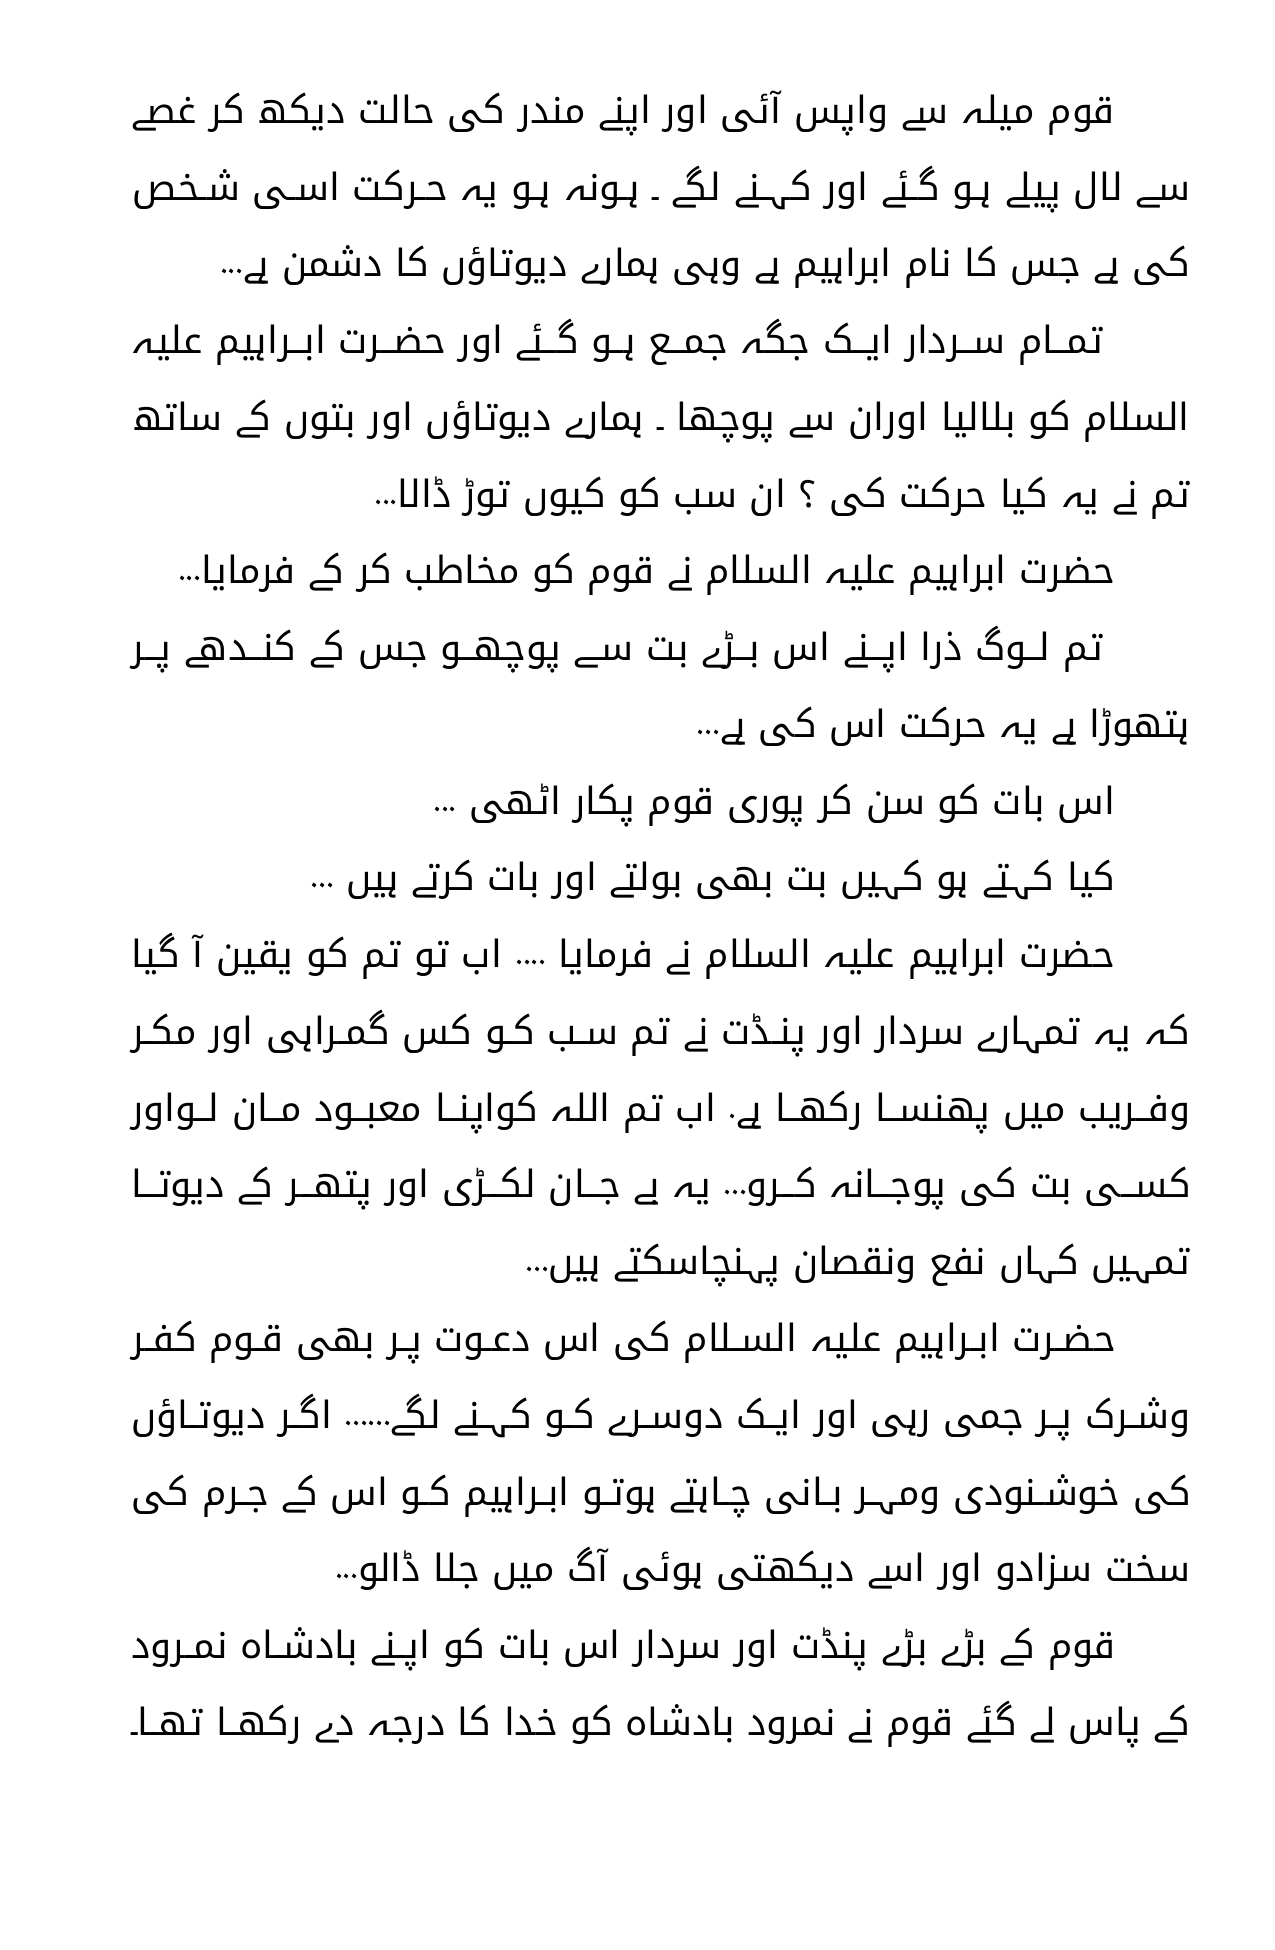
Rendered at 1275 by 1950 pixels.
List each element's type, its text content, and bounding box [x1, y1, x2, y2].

text کیا کہتے ہو کہیں بت بھی بولتے اور بات کرتے ہیں ... [131, 843, 1191, 914]
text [131, 1610, 1191, 1758]
text حضرت ابراہیم علیہ السلام کی اس دعوت پر بھی قوم کفر وشرک پر جمی رہی اور ایک دوسرے کو کہنے لگے...... اگر دیوتاؤں کی خوشنودی ومہر بانی چاہتے ہوتو ابراہیم کو اس کے جرم کی سخت سزادو اور اسے دیکھتی ہوئی آگ میں جلا ڈالو... [131, 1303, 1191, 1605]
text حضرت ابراہیم علیہ السلام نے فرمایا .... اب تو تم کو یقین آ گیا کہ یہ تمہارے سردار اور پنڈت نے تم سب کو کس گمراہی اور مکر وفریب میں پھنسا رکھا ہے. اب تم اللہ کواپنا معبود مان لواور کسی بت کی پوجانہ کرو... یہ بے جان لکڑی اور پتھر کے دیوتا تمہیں کہاں نفع ونقصان پہنچاسکتے ہیں... [131, 919, 1191, 1298]
text تمام سردار ایک جگہ جمع ہو گئے اور حضرت ابراہیم علیہ السلام کو بلالیا اوران سے پوچھا ۔ ہمارے دیوتاؤں اور بتوں کے ساتھ تم نے یہ کیا حرکت کی ؟ ان سب کو کیوں توڑ ڈالا... [131, 305, 1191, 530]
text حضرت ابراہیم علیہ السلام نے قوم کو مخاطب کر کے فرمایا... [131, 536, 1191, 607]
text اس بات کو سن کر پوری قوم پکار اٹھی ... [131, 766, 1191, 837]
text تم لوگ ذرا اپنے اس بڑے بت سے پوچھو جس کے کندھے پر ہتھوڑا ہے یہ حرکت اس کی ہے... [131, 612, 1191, 760]
text قوم میلہ سے واپس آئی اور اپنے مندر کی حالت دیکھ کر غصے سے لال پیلے ہو گئے اور کہنے لگے ۔ ہونہ ہو یہ حرکت اسی شخص کی ہے جس کا نام ابراہیم ہے وہی ہمارے دیوتاؤں کا دشمن ہے... [131, 75, 1191, 300]
